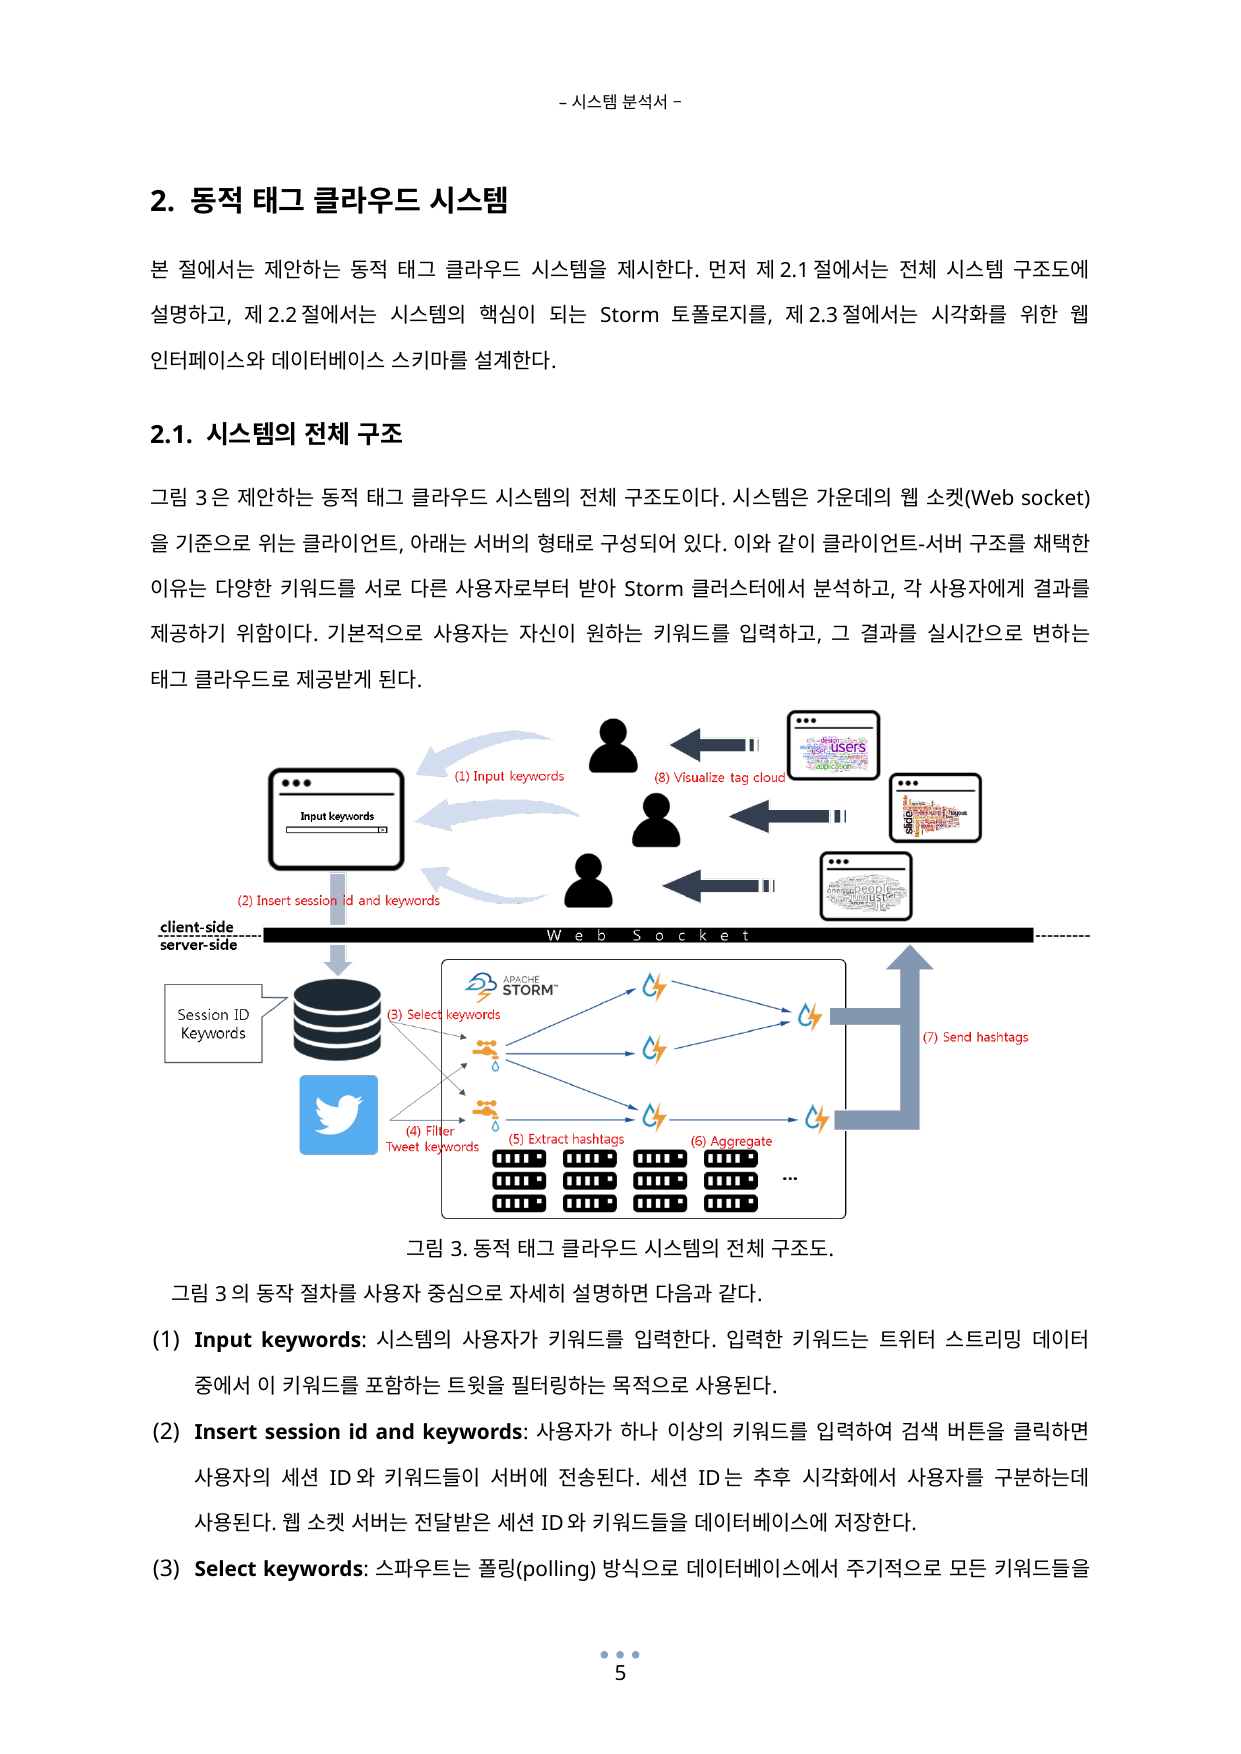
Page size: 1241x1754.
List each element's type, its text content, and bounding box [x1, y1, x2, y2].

subtitle 시스템의 전체 구조 [150, 414, 1090, 451]
text 본 절에서는 제안하는 동적 태그 클라우드 시스템을 제시한다. 먼저 제2.1절에서는 전체 시스템 구조도에 설명하고, 제2.2절에서는 시스템의 핵심이 되는 Storm 토폴로지를, 제2.3절에서는 시각화를 위한 웹 인터페이스와 데이터베이스 스키마를 설계한다. [150, 253, 1090, 374]
text 그림 3. 동적 태그 클라우드 시스템의 전체 구조도. [150, 1232, 1090, 1263]
list Input keywords: 시스템의 사용자가 키워드를 입력한다. 입력한 키워드는 트위터 스트리밍 데이터 중에서 이 키워드를 포함하는 트윗을 필터링하는 목적으로 사용된다. [153, 1323, 1090, 1400]
picture [150, 708, 1091, 1219]
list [153, 1552, 1090, 1583]
subtitle 동적 태그 클라우드 시스템 [150, 177, 1090, 219]
list Insert session id and keywords: 사용자가 하나 이상의 키워드를 입력하여 검색 버튼을 클릭하면 사용자의 세션 ID와 키워드들이 서버에 전송된다. 세션 ID는 추후 시각화에서 사용자를 구분하는데 사용된다. 웹 소켓 서버는 전달받은 세션 ID와 키워드들을 데이터베이스에 저장한다. [153, 1415, 1090, 1537]
text 그림 3의 동작 절차를 사용자 중심으로 자세히 설명하면 다음과 같다. [150, 1278, 1090, 1308]
text 그림 3은 제안하는 동적 태그 클라우드 시스템의 전체 구조도이다. 시스템은 가운데의 웹 소켓(Web socket)을 기준으로 위는 클라이언트, 아래는 서버의 형태로 구성되어 있다. 이와 같이 클라이언트-서버 구조를 채택한 이유는 다양한 키워드를 서로 다른 사용자로부터 받아 Storm 클러스터에서 분석하고, 각 사용자에게 결과를 제공하기 위함이다. 기본적으로 사용자는 자신이 원하는 키워드를 입력하고, 그 결과를 실시간으로 변하는 태그 클라우드로 제공받게 된다. [150, 481, 1090, 693]
